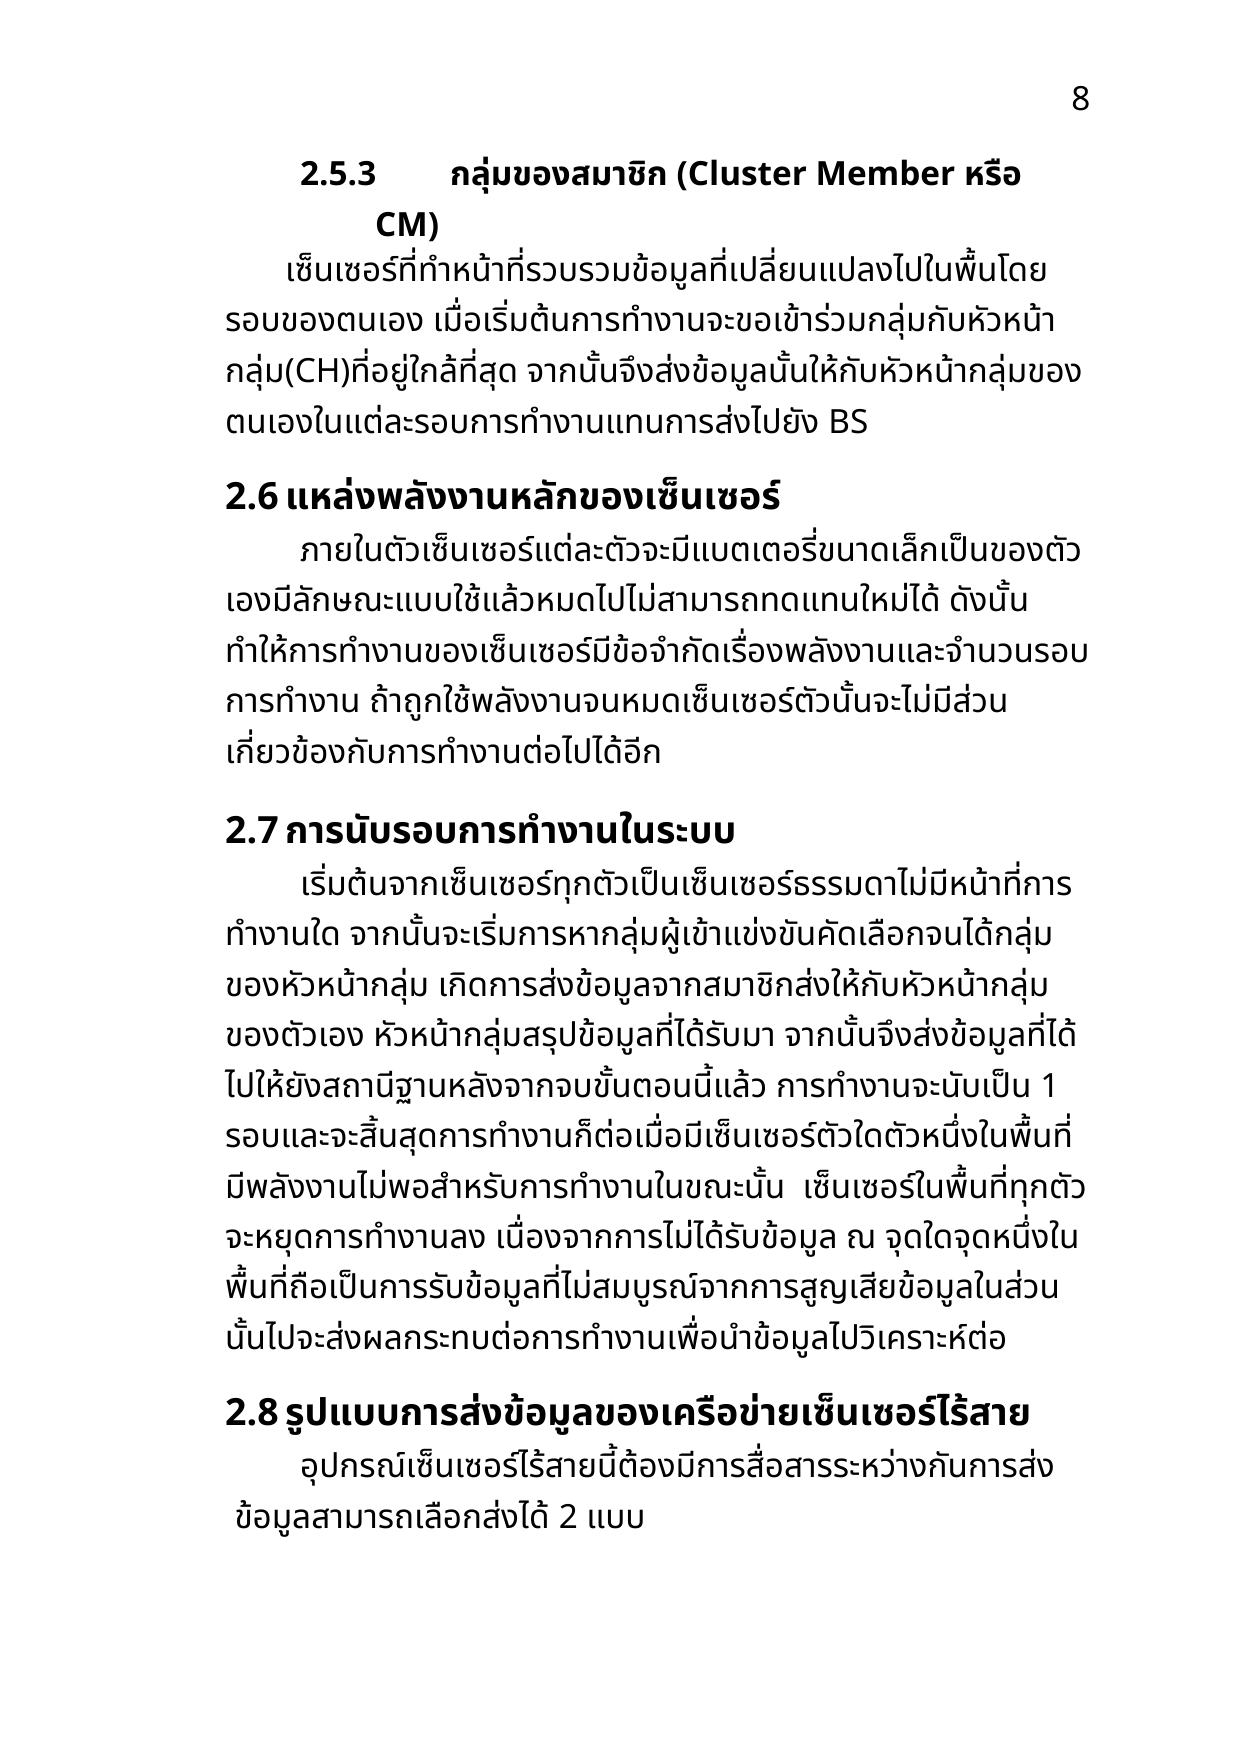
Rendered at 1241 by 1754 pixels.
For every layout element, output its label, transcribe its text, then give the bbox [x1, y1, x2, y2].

subtitle รูปแบบการส่งข้อมูลของเครือข่ายเซ็นเซอร์ไร้สาย [225, 1385, 1090, 1442]
subtitle การนับรอบการทำงานในระบบ [225, 803, 1090, 860]
subtitle กลุ่มของสมาชิก (Cluster Member หรือ CM) [300, 150, 1090, 246]
subtitle แหล่งพลังงานหลักของเซ็นเซอร์ [225, 469, 1090, 526]
text เริ่มต้นจากเซ็นเซอร์ทุกตัวเป็นเซ็นเซอร์ธรรมดาไม่มีหน้าที่การทำงานใด จากนั้นจะเริ่มการหากลุ่มผู้เข้าแข่งขันคัดเลือกจนได้กลุ่มของหัวหน้ากลุ่ม เกิดการส่งข้อมูลจากสมาชิกส่งให้กับหัวหน้ากลุ่มของตัวเอง หัวหน้ากลุ่มสรุปข้อมูลที่ได้รับมา จากนั้นจึงส่งข้อมูลที่ได้ไปให้ยังสถานีฐานหลังจากจบขั้นตอนนี้แล้ว การทำงานจะนับเป็น 1 รอบและจะสิ้นสุดการทำงานก็ต่อเมื่อมีเซ็นเซอร์ตัวใดตัวหนึ่งในพื้นที่มีพลังงานไม่พอสำหรับการทำงานในขณะนั้น เซ็นเซอร์ในพื้นที่ทุกตัวจะหยุดการทำงานลง เนื่องจากการไม่ได้รับข้อมูล ณ จุดใดจุดหนึ่งในพื้นที่ถือเป็นการรับข้อมูลที่ไม่สมบูรณ์จากการสูญเสียข้อมูลในส่วนนั้นไปจะส่งผลกระทบต่อการทำงานเพื่อนำข้อมูลไปวิเคราะห์ต่อ [225, 860, 1090, 1364]
text อุปกรณ์เซ็นเซอร์ไร้สายนี้ต้องมีการสื่อสารระหว่างกันการส่งข้อมูลสามารถเลือกส่งได้ 2 แบบ [234, 1442, 1090, 1543]
text เซ็นเซอร์ที่ทำหน้าที่รวบรวมข้อมูลที่เปลี่ยนแปลงไปในพื้นโดยรอบของตนเอง เมื่อเริ่มต้นการทำงานจะขอเข้าร่วมกลุ่มกับหัวหน้ากลุ่ม(CH)ที่อยู่ใกล้ที่สุด จากนั้นจึงส่งข้อมูลนั้นให้กับหัวหน้ากลุ่มของตนเองในแต่ละรอบการทำงานแทนการส่งไปยัง BS [225, 246, 1090, 448]
text ภายในตัวเซ็นเซอร์แต่ละตัวจะมีแบตเตอรี่ขนาดเล็กเป็นของตัวเองมีลักษณะแบบใช้แล้วหมดไปไม่สามารถทดแทนใหม่ได้ ดังนั้นทำให้การทำงานของเซ็นเซอร์มีข้อจำกัดเรื่องพลังงานและจำนวนรอบการทำงาน ถ้าถูกใช้พลังงานจนหมดเซ็นเซอร์ตัวนั้นจะไม่มีส่วนเกี่ยวข้องกับการทำงานต่อไปได้อีก [225, 526, 1090, 778]
